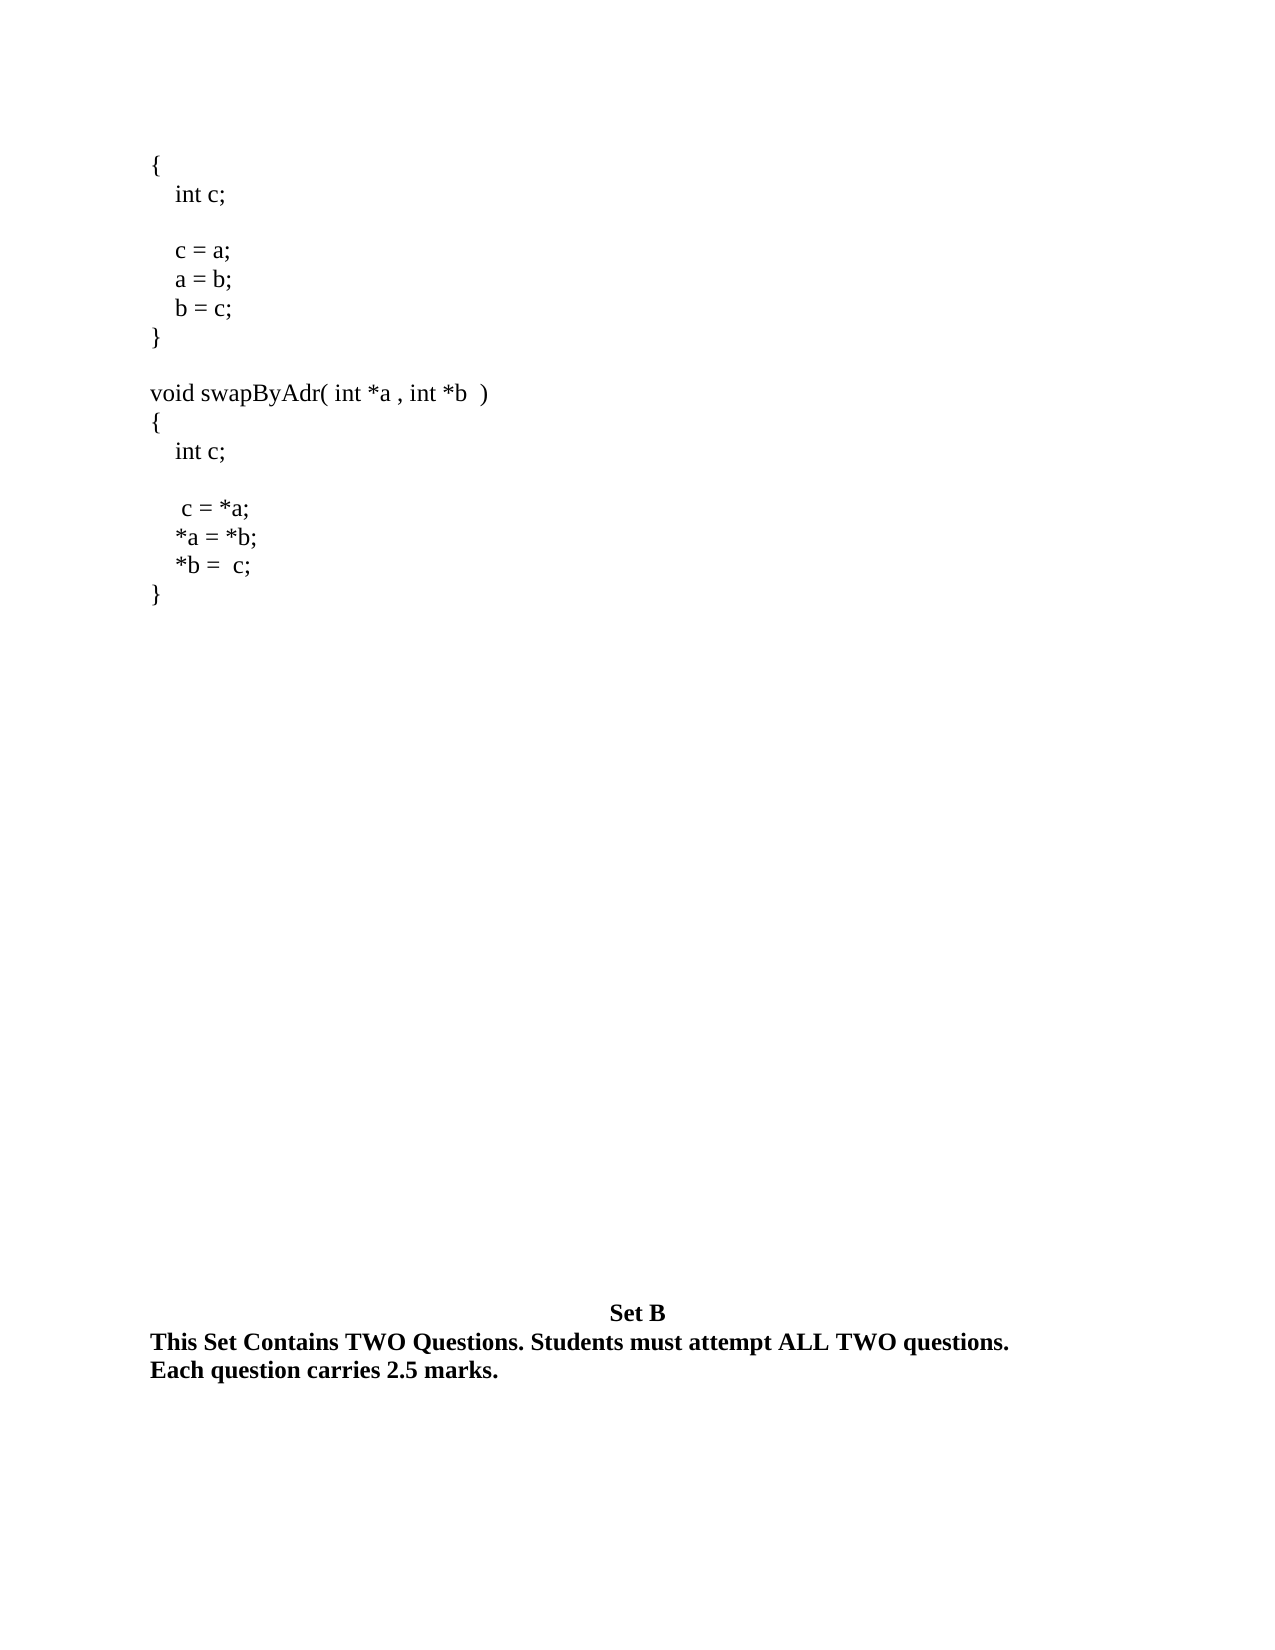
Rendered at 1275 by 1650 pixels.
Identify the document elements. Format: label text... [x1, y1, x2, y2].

text { [150, 407, 1125, 436]
text int c; [150, 179, 1125, 207]
text *b = c; [150, 550, 1125, 579]
text c = a; [150, 236, 1125, 264]
text a = b; [150, 264, 1125, 293]
text } [150, 322, 1125, 351]
text b = c; [150, 293, 1125, 322]
text } [150, 579, 1125, 608]
text *a = *b; [150, 522, 1125, 550]
text Each question carries 2.5 marks. [150, 1355, 1125, 1384]
text int c; [150, 436, 1125, 465]
text c = *a; [150, 493, 1125, 522]
text { [150, 150, 1125, 179]
text Set B [150, 1298, 1125, 1327]
text void swapByAdr( int *a , int *b ) [150, 378, 1125, 407]
text This Set Contains TWO Questions. Students must attempt ALL TWO questions. [150, 1327, 1125, 1355]
